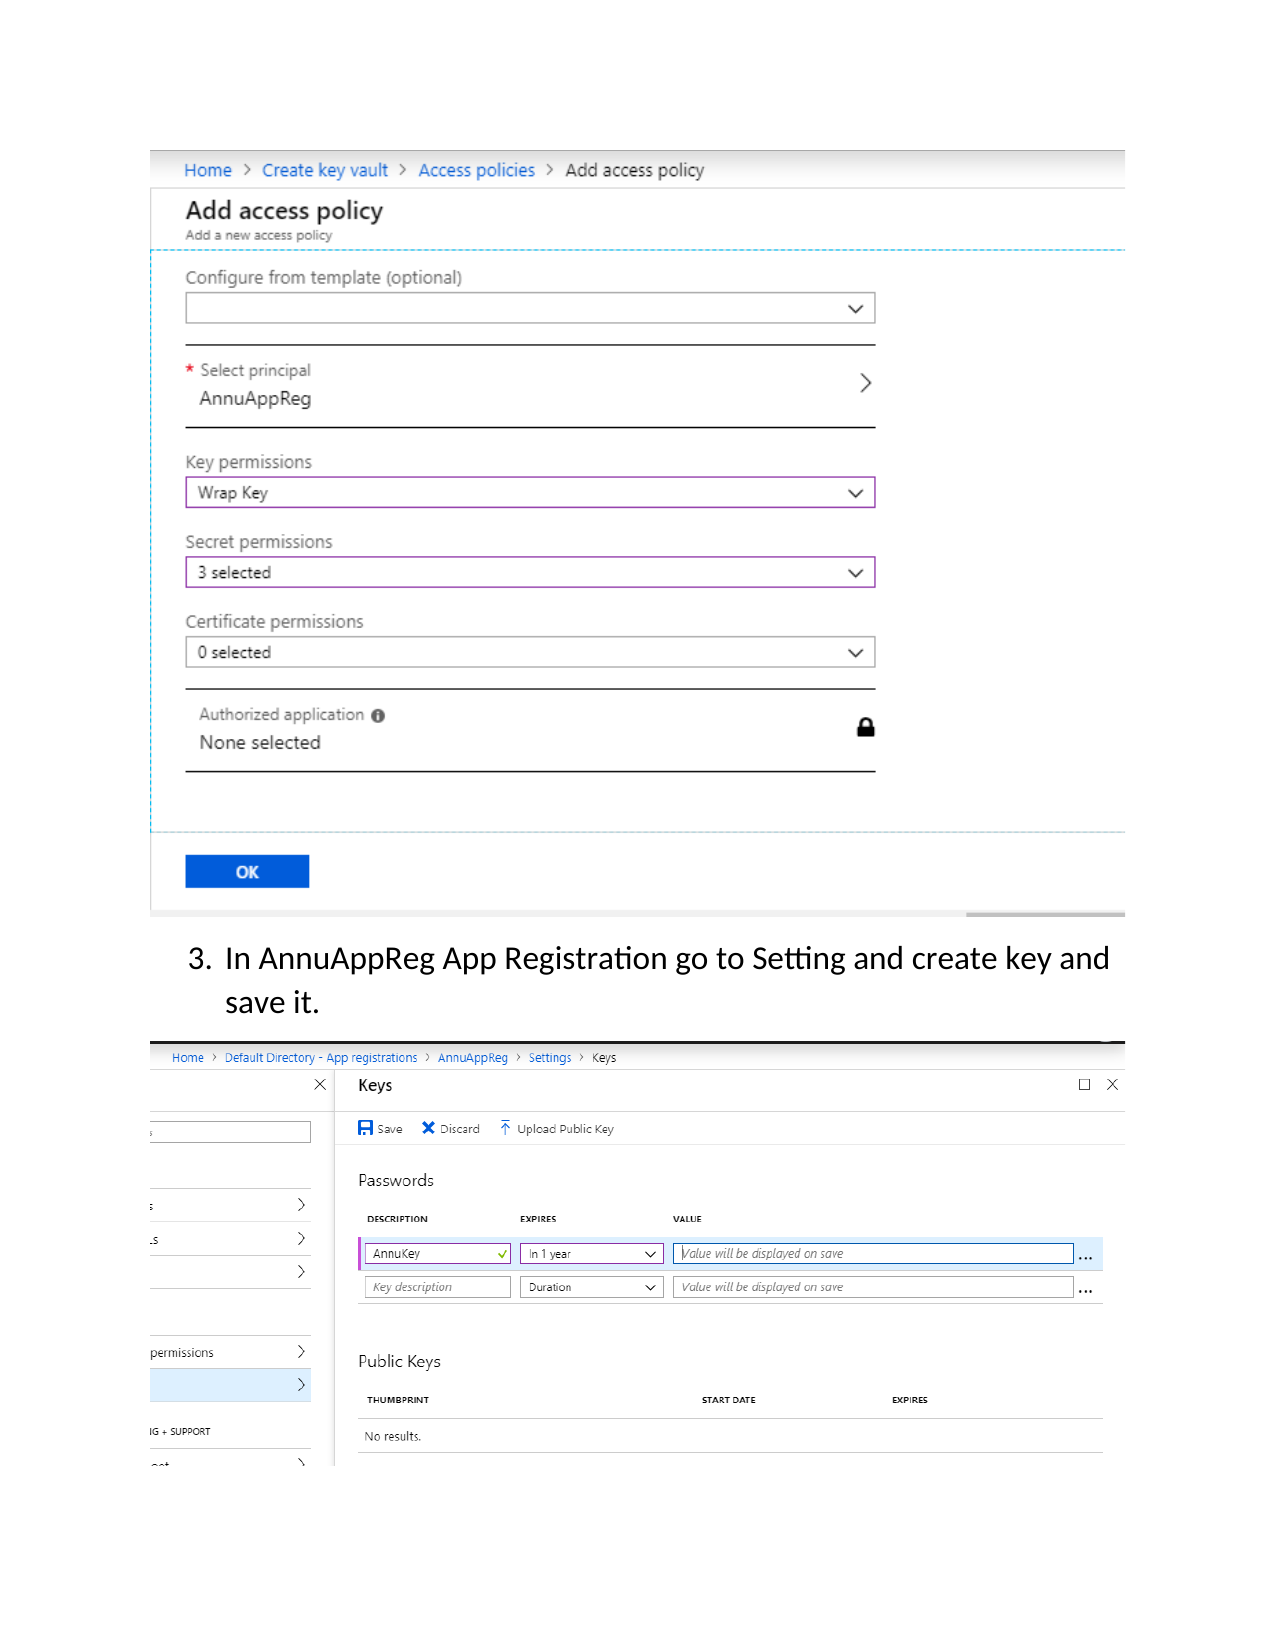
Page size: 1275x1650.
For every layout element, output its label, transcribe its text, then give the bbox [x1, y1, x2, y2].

picture [150, 1041, 1125, 1466]
picture [150, 150, 1125, 917]
list In AnnuAppReg App Registration go to Setting and create key and save it. [187, 937, 1125, 1022]
